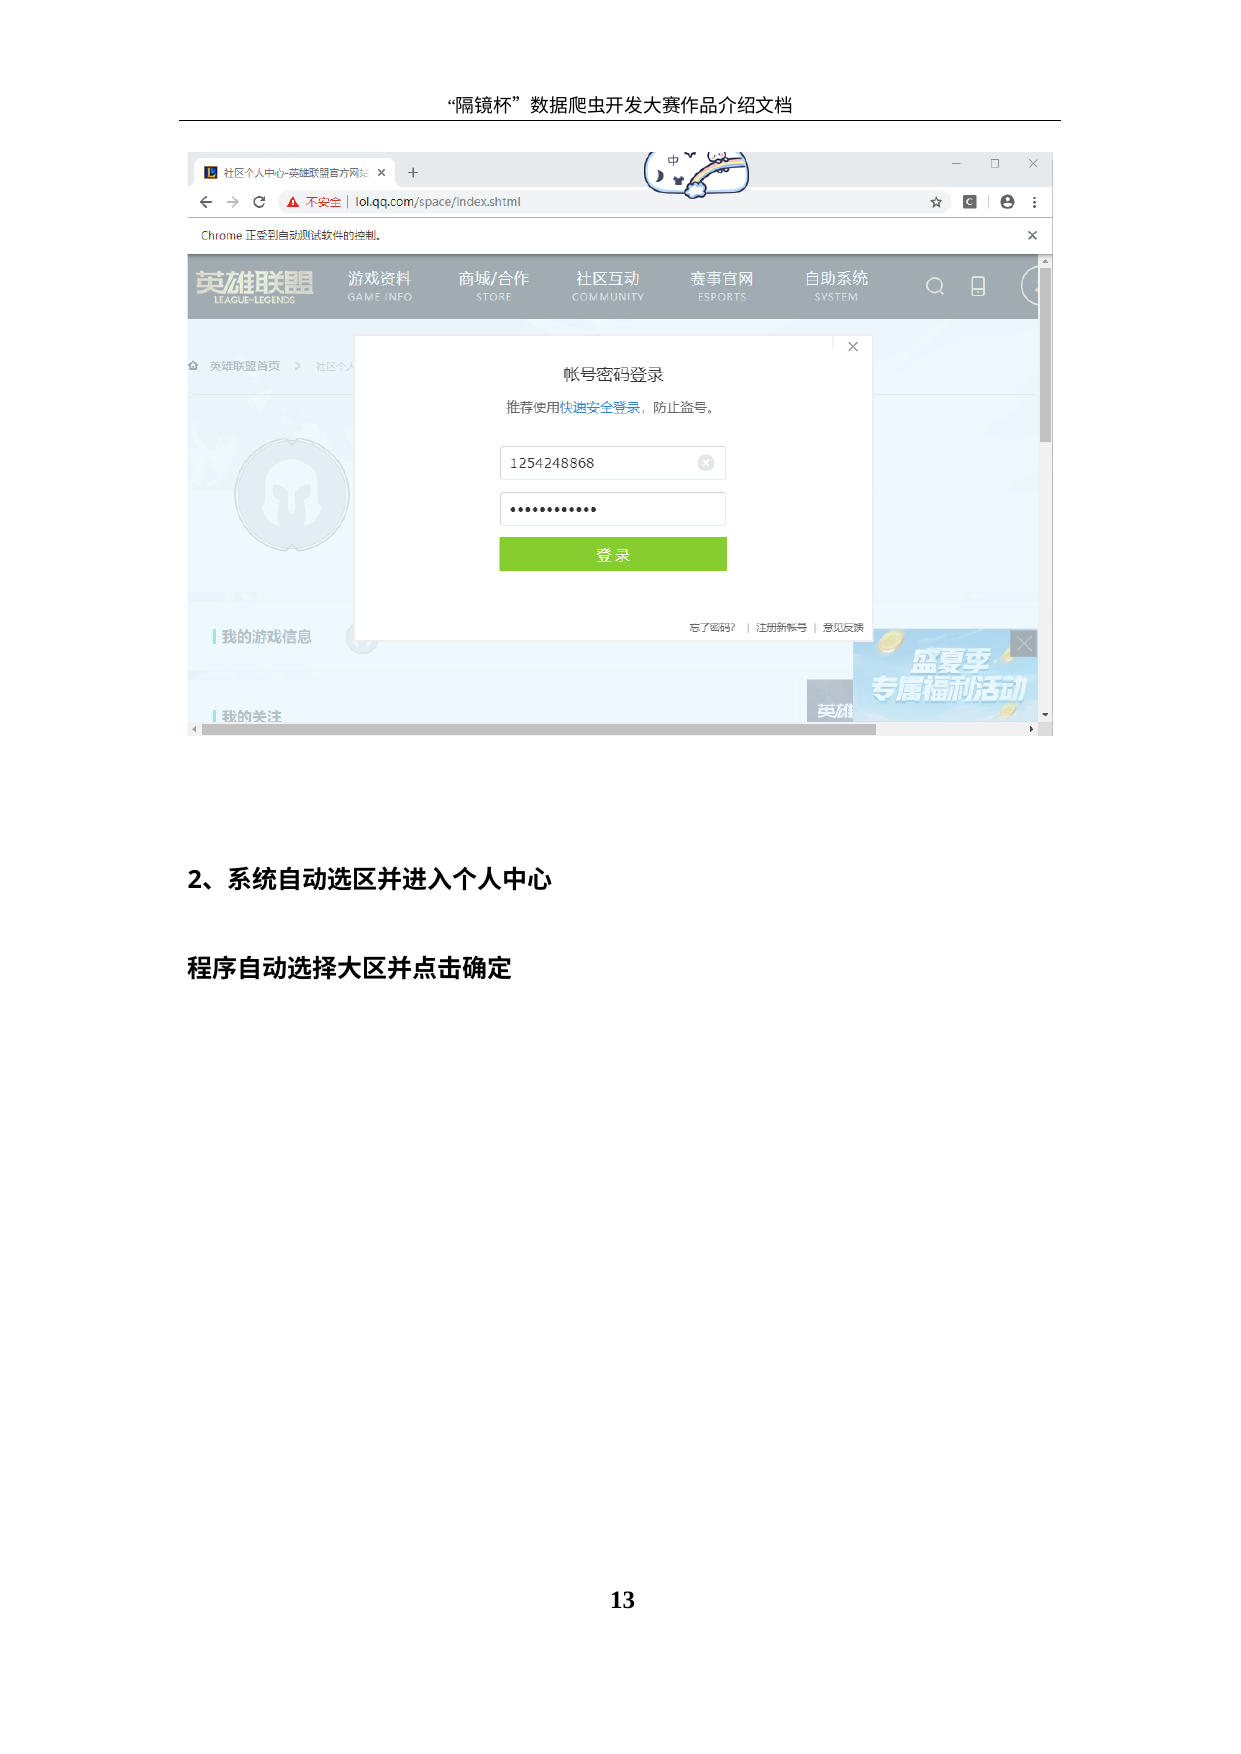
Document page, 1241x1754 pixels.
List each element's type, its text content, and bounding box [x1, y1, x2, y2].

text 程序自动选择大区并点击确定 [187, 934, 1053, 999]
picture [187, 152, 1053, 736]
text 2、系统自动选区并进入个人中心 [187, 845, 1053, 910]
